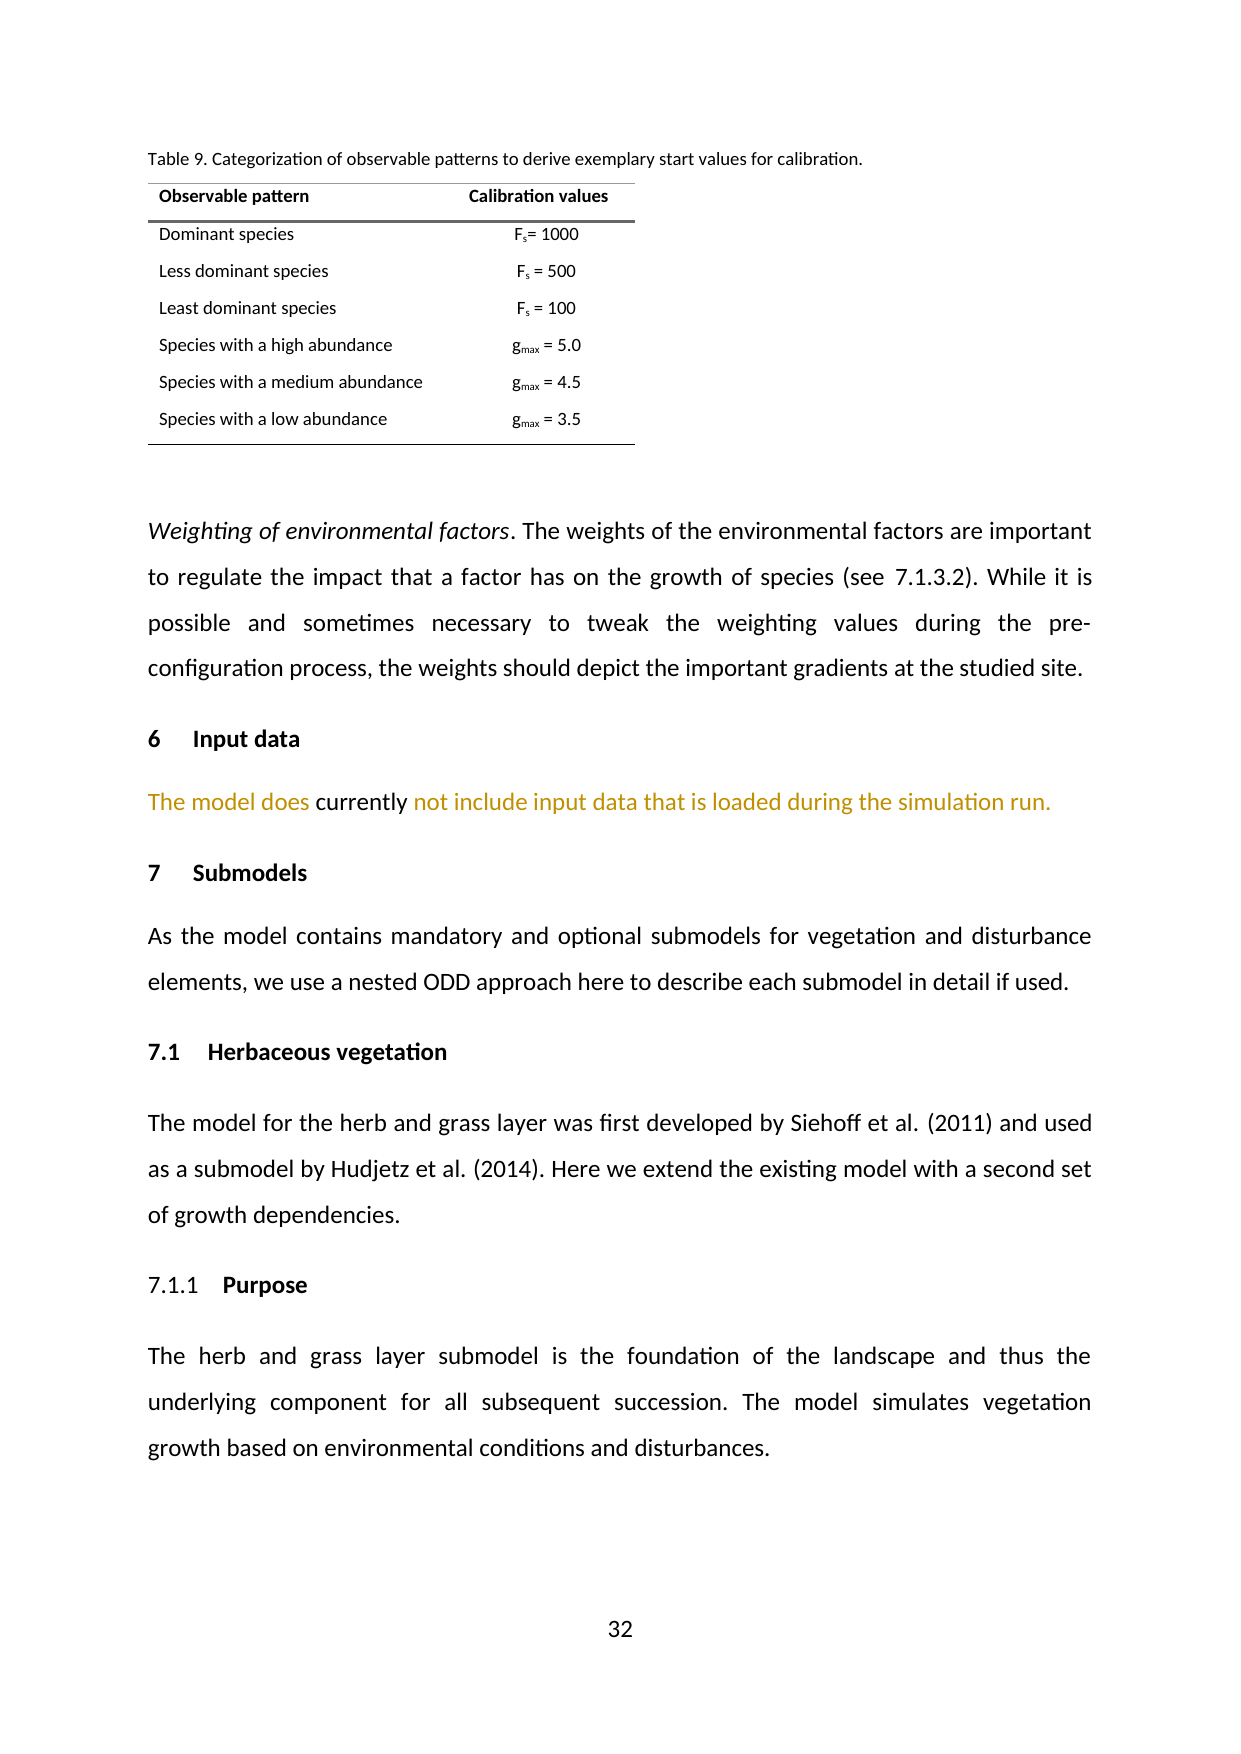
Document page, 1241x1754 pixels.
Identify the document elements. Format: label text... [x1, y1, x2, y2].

table_cell Least dominant species [148, 295, 458, 332]
table_cell Species with a medium abundance [148, 369, 458, 406]
table_cell gmax = 4.5 [458, 369, 635, 406]
subtitle Purpose [148, 1269, 1093, 1300]
subtitle Submodels [148, 857, 1093, 887]
subtitle Herbaceous vegetation [148, 1037, 1093, 1067]
table_cell Fs= 1000 [458, 223, 635, 258]
table_cell Species with a low abundance [148, 406, 458, 443]
table_cell gmax = 3.5 [458, 406, 635, 443]
text As the model contains mandatory and optional submodels for vegetation and disturbance elements, we use a nested ODD approach here to describe each submodel in detail if used. [148, 920, 1093, 996]
text The herb and grass layer submodel is the foundation of the landscape and thus the underlying component for all subsequent succession. The model simulates vegetation growth based on environmental conditions and disturbances. [148, 1340, 1093, 1462]
table_header Observable pattern [148, 184, 458, 219]
table_header Calibration values [458, 184, 635, 219]
table_cell Dominant species [148, 223, 458, 258]
text Weighting of environmental factors. The weights of the environmental factors are important to regulate the impact that a factor has on the growth of species (see 7.1.3.2). While it is possible and sometimes necessary to tweak the weighting values during the pre-configuration process, the weights should depict the important gradients at the studied site. [148, 515, 1093, 683]
table_cell Fs = 100 [458, 295, 635, 332]
text Table 9. Categorization of observable patterns to derive exemplary start values for calibration. [148, 148, 1093, 171]
table_cell Species with a high abundance [148, 332, 458, 369]
text The model does currently not include input data that is loaded during the simulation run. [148, 786, 1093, 817]
text The model for the herb and grass layer was first developed by Siehoff et al. (2011) and used as a submodel by Hudjetz et al. (2014). Here we extend the existing model with a second set of growth dependencies. [148, 1107, 1093, 1229]
subtitle Input data [148, 723, 1093, 754]
table_cell Less dominant species [148, 258, 458, 295]
table_cell Fs = 500 [458, 258, 635, 295]
table_cell gmax = 5.0 [458, 332, 635, 369]
